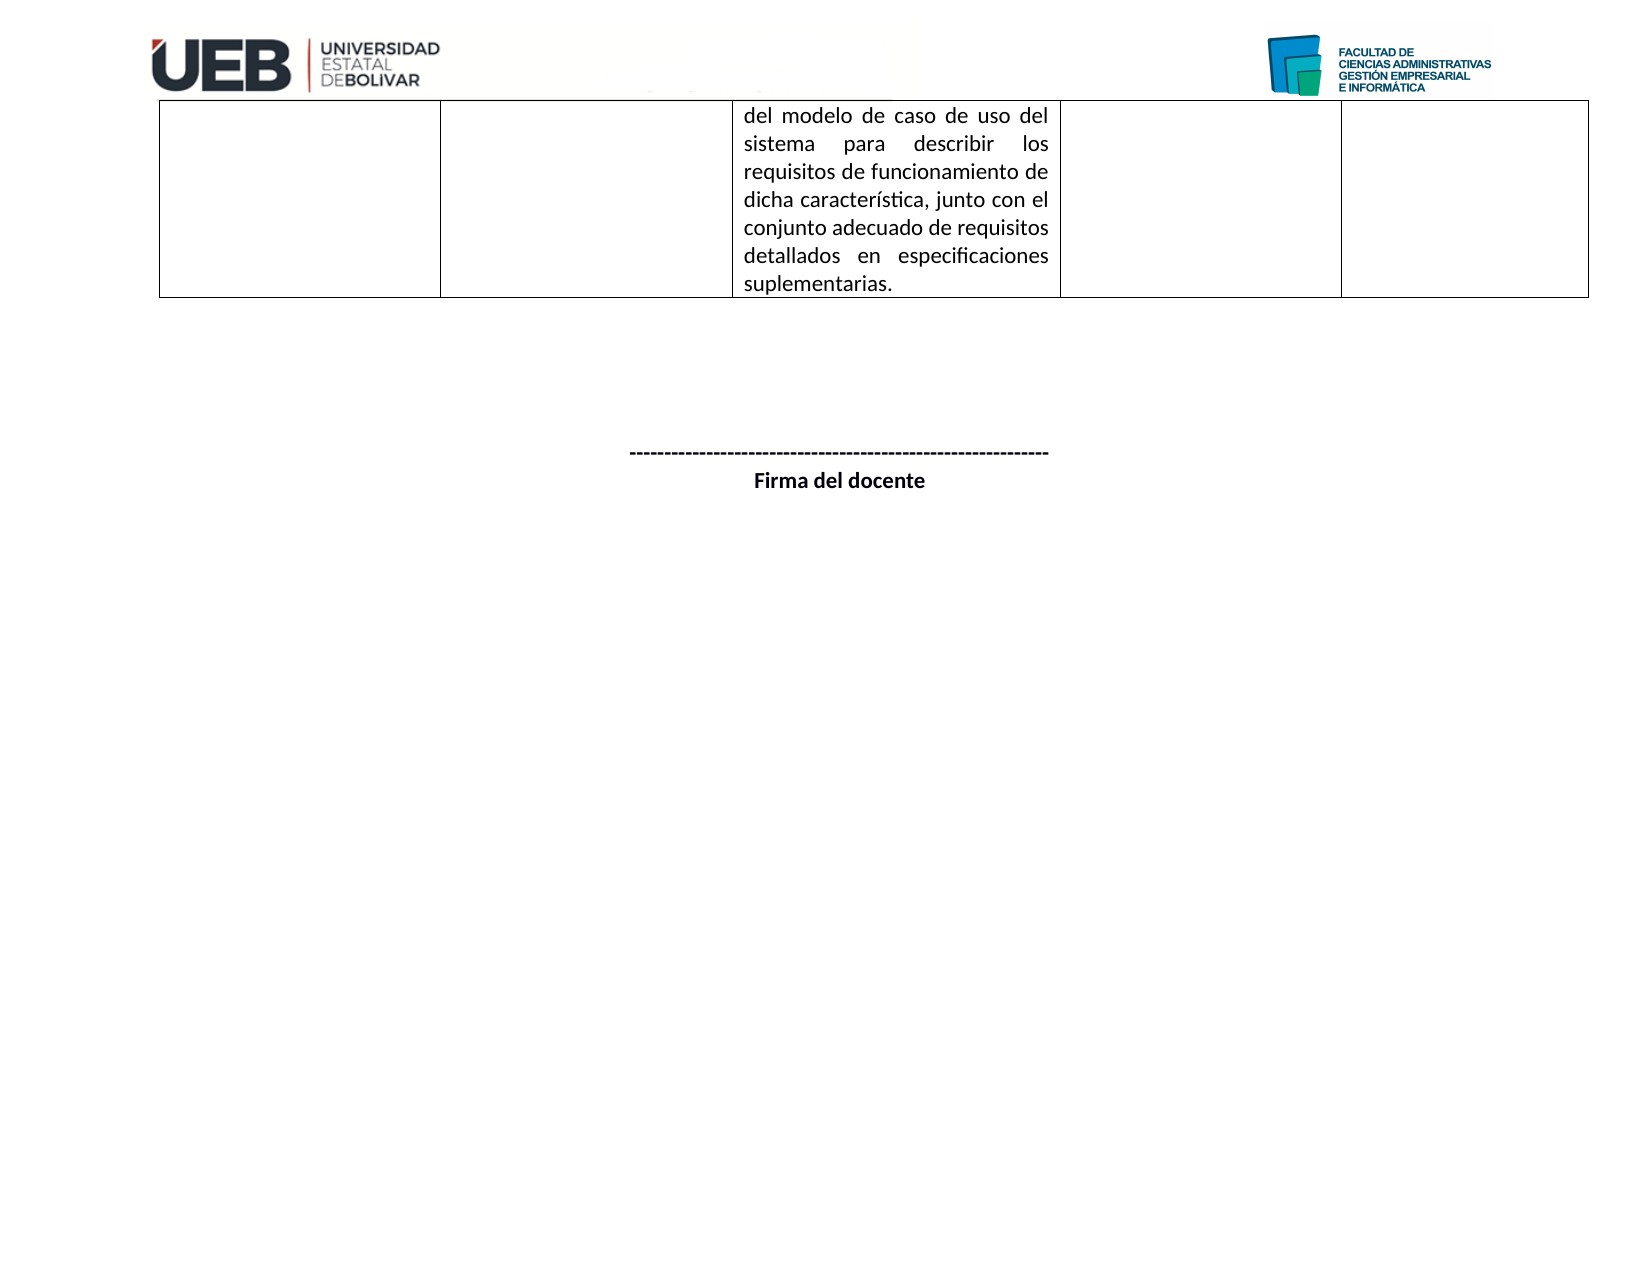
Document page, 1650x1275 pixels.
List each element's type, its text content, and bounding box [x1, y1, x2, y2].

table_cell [733, 101, 1060, 297]
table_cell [1342, 101, 1588, 297]
text Firma del docente [148, 466, 1531, 494]
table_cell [441, 101, 732, 297]
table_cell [160, 101, 440, 297]
picture [1265, 22, 1494, 100]
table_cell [1061, 101, 1341, 297]
text ------------------------------------------------------------ [148, 438, 1531, 466]
picture [145, 22, 918, 113]
